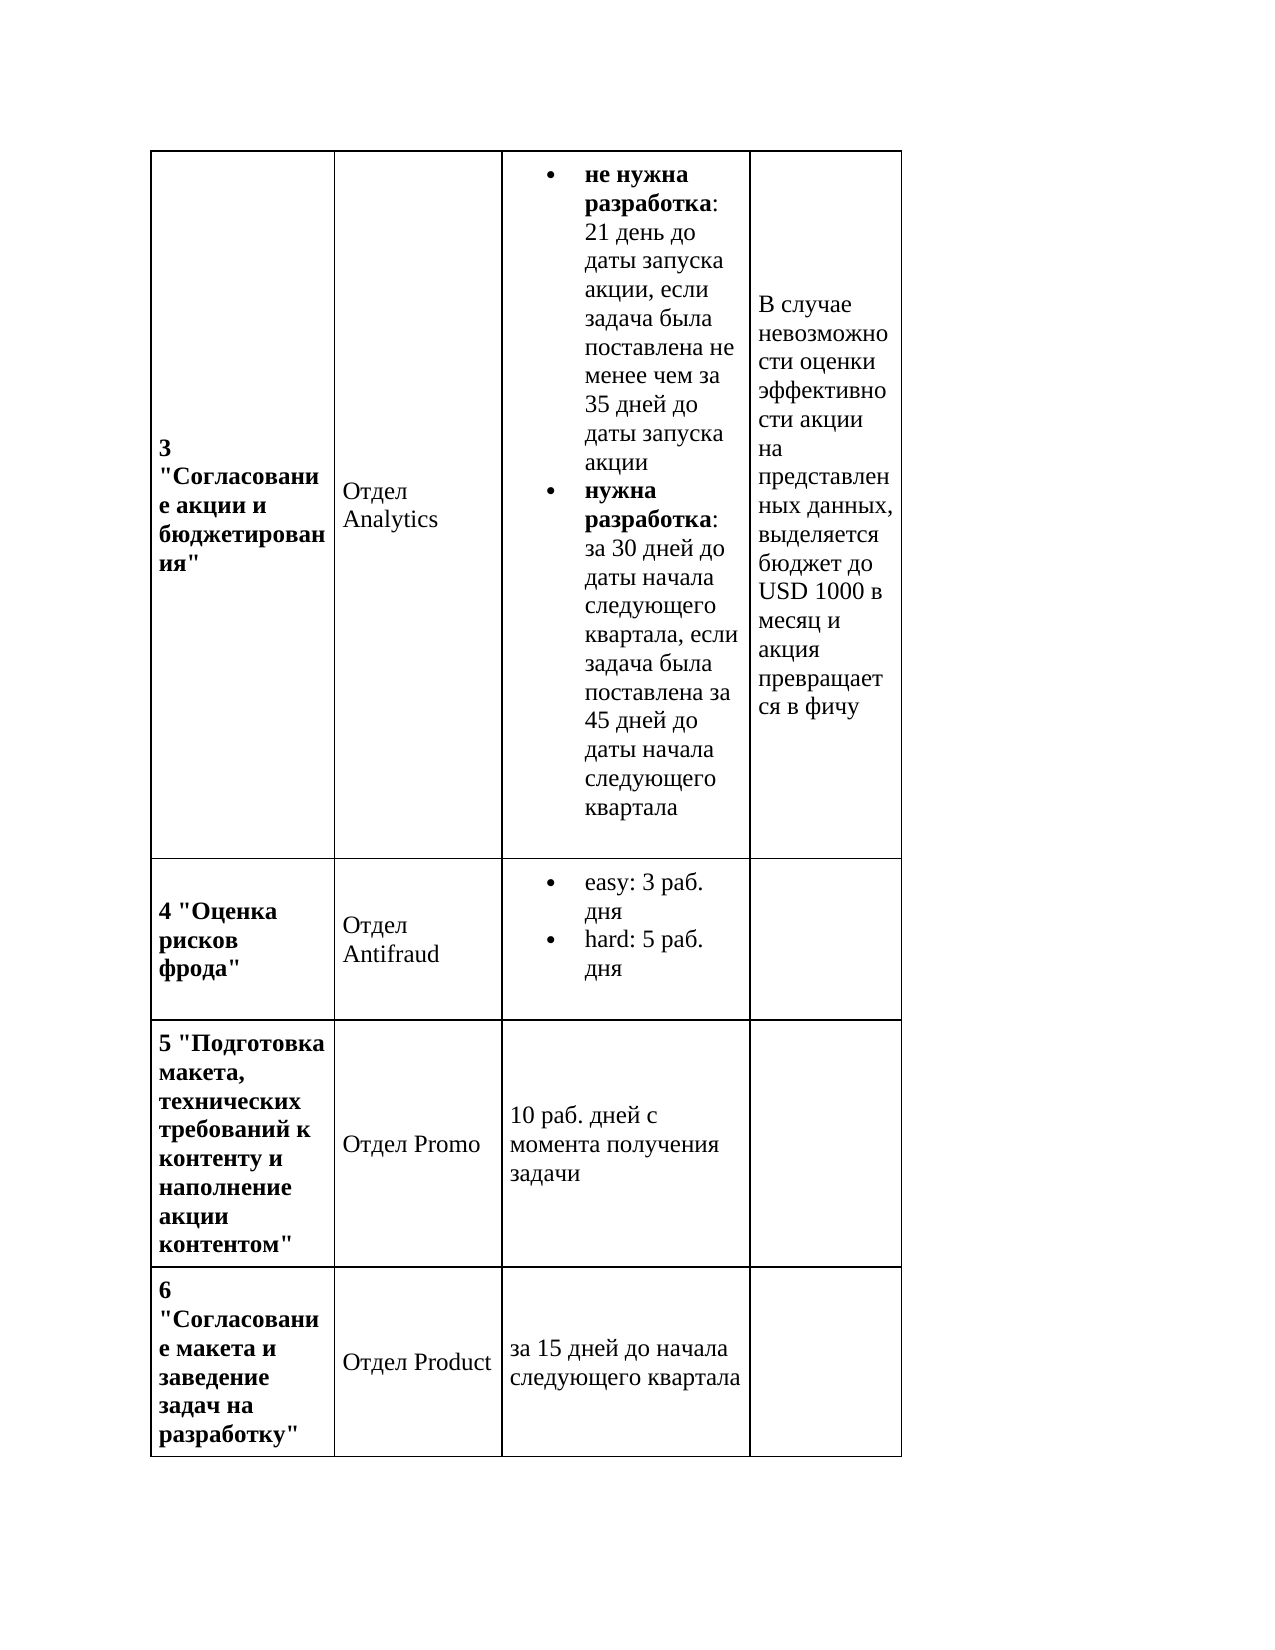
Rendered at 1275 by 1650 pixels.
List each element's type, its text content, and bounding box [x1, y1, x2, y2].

table_cell Отдел Analytics [335, 152, 501, 858]
table_cell 6 "Согласование макета и заведение задач на разработку" [152, 1268, 334, 1456]
table_cell за 15 дней до начала следующего квартала [503, 1268, 749, 1456]
table_cell Отдел Promo [335, 1021, 501, 1266]
table_cell [751, 859, 901, 1019]
table_cell 10 раб. дней с момента получения задачи [503, 1021, 749, 1266]
table_cell 4 "Оценка рисков фрода" [152, 859, 334, 1019]
table_cell Отдел Product [335, 1268, 501, 1456]
table_cell не нужна разработка: 21 день до даты запуска акции, если задача была поставлена не менее чем за 35 дней до даты запуска акции нужна разработка: за 30 дней до даты начала следующего квартала, если задача была поставлена за 45 дней до даты начала следующего квартала [503, 152, 749, 858]
table_cell 5 "Подготовка макета, технических требований к контенту и наполнение акции контентом" [152, 1021, 334, 1266]
table_cell Отдел Antifraud [335, 859, 501, 1019]
table_cell [751, 1268, 901, 1456]
table_cell easy: 3 раб. дня hard: 5 раб. дня [503, 859, 749, 1019]
table_cell [751, 1021, 901, 1266]
table_cell В случае невозможности оценки эффективности акции на представленных данных, выделяется бюджет до USD 1000 в месяц и акция превращается в фичу [751, 152, 901, 858]
table_cell 3 "Согласование акции и бюджетирования" [152, 152, 334, 858]
